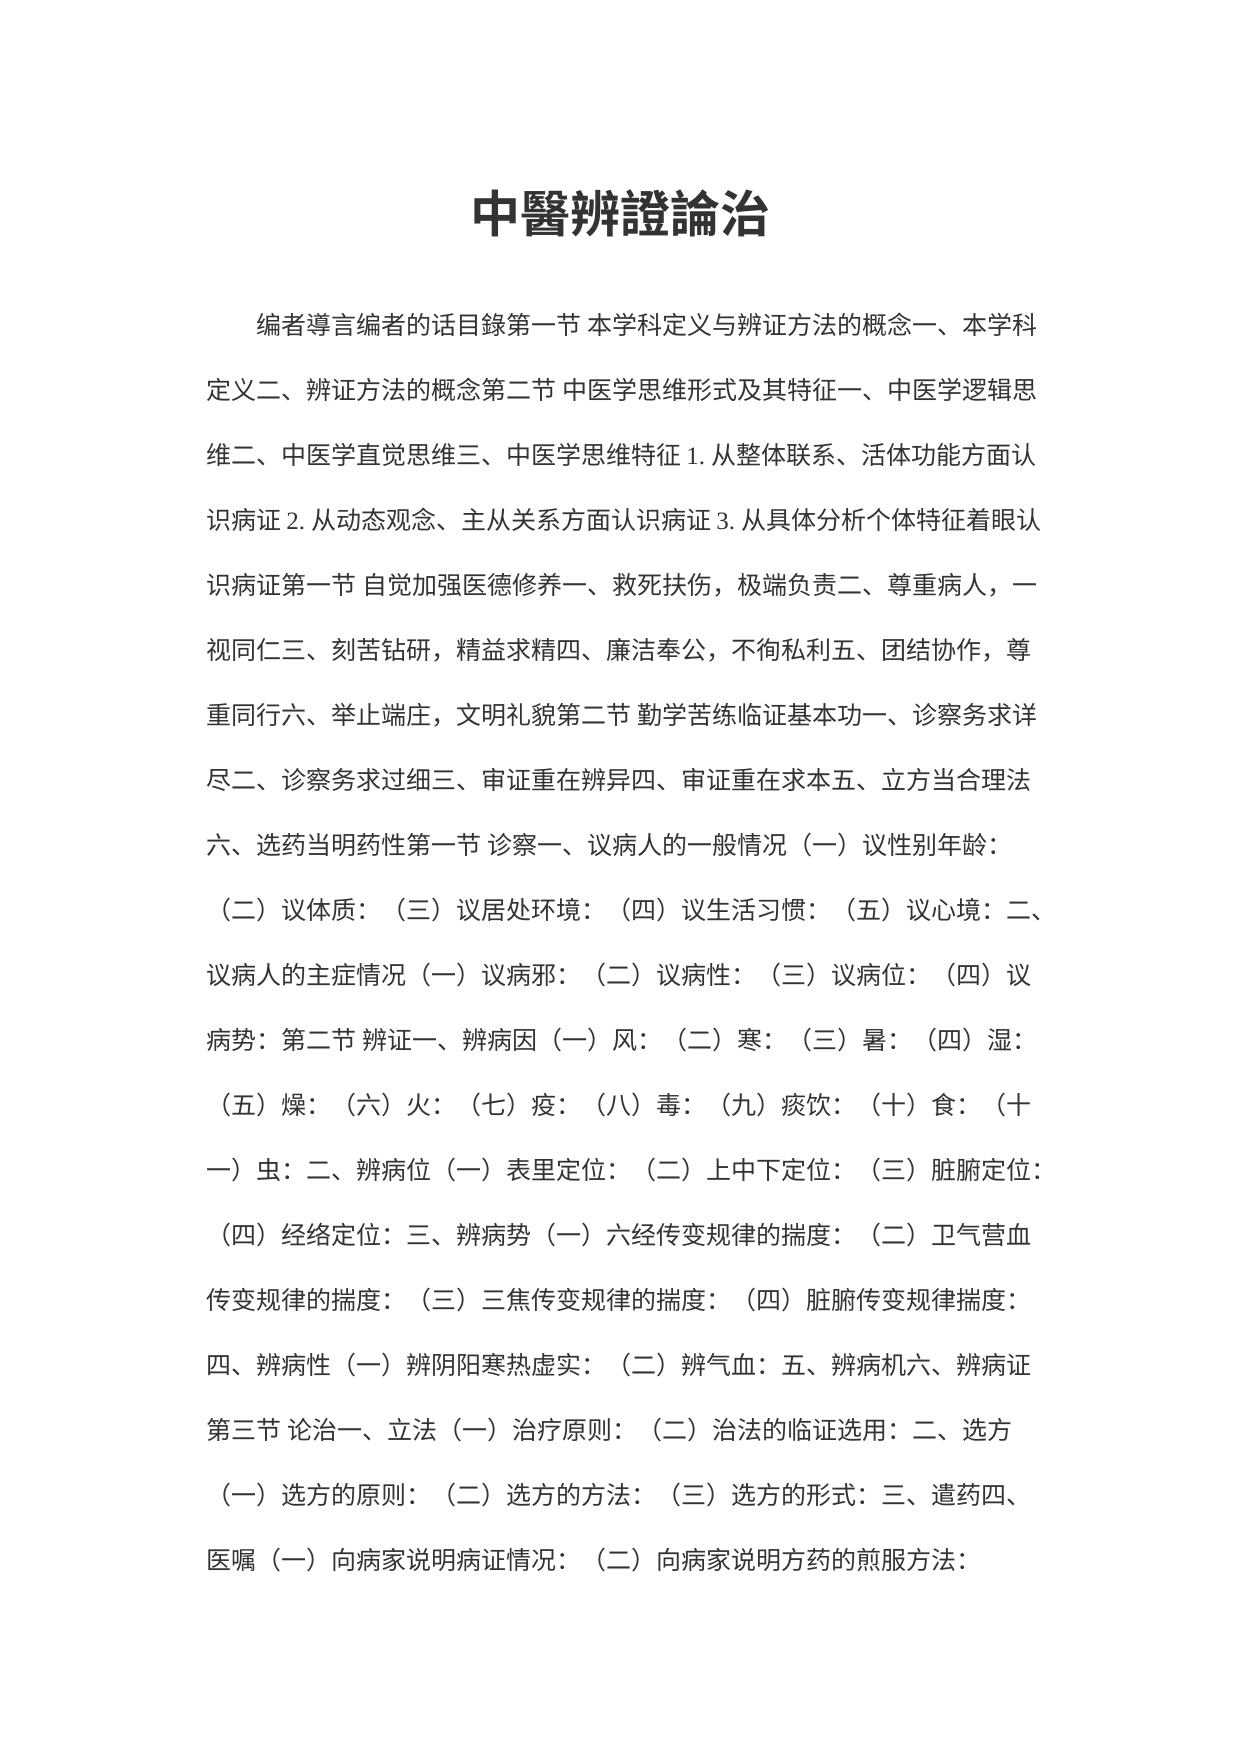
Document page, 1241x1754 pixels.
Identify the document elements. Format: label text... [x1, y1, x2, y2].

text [206, 291, 1053, 1591]
text 中醫辨證論治 [187, 162, 1053, 259]
